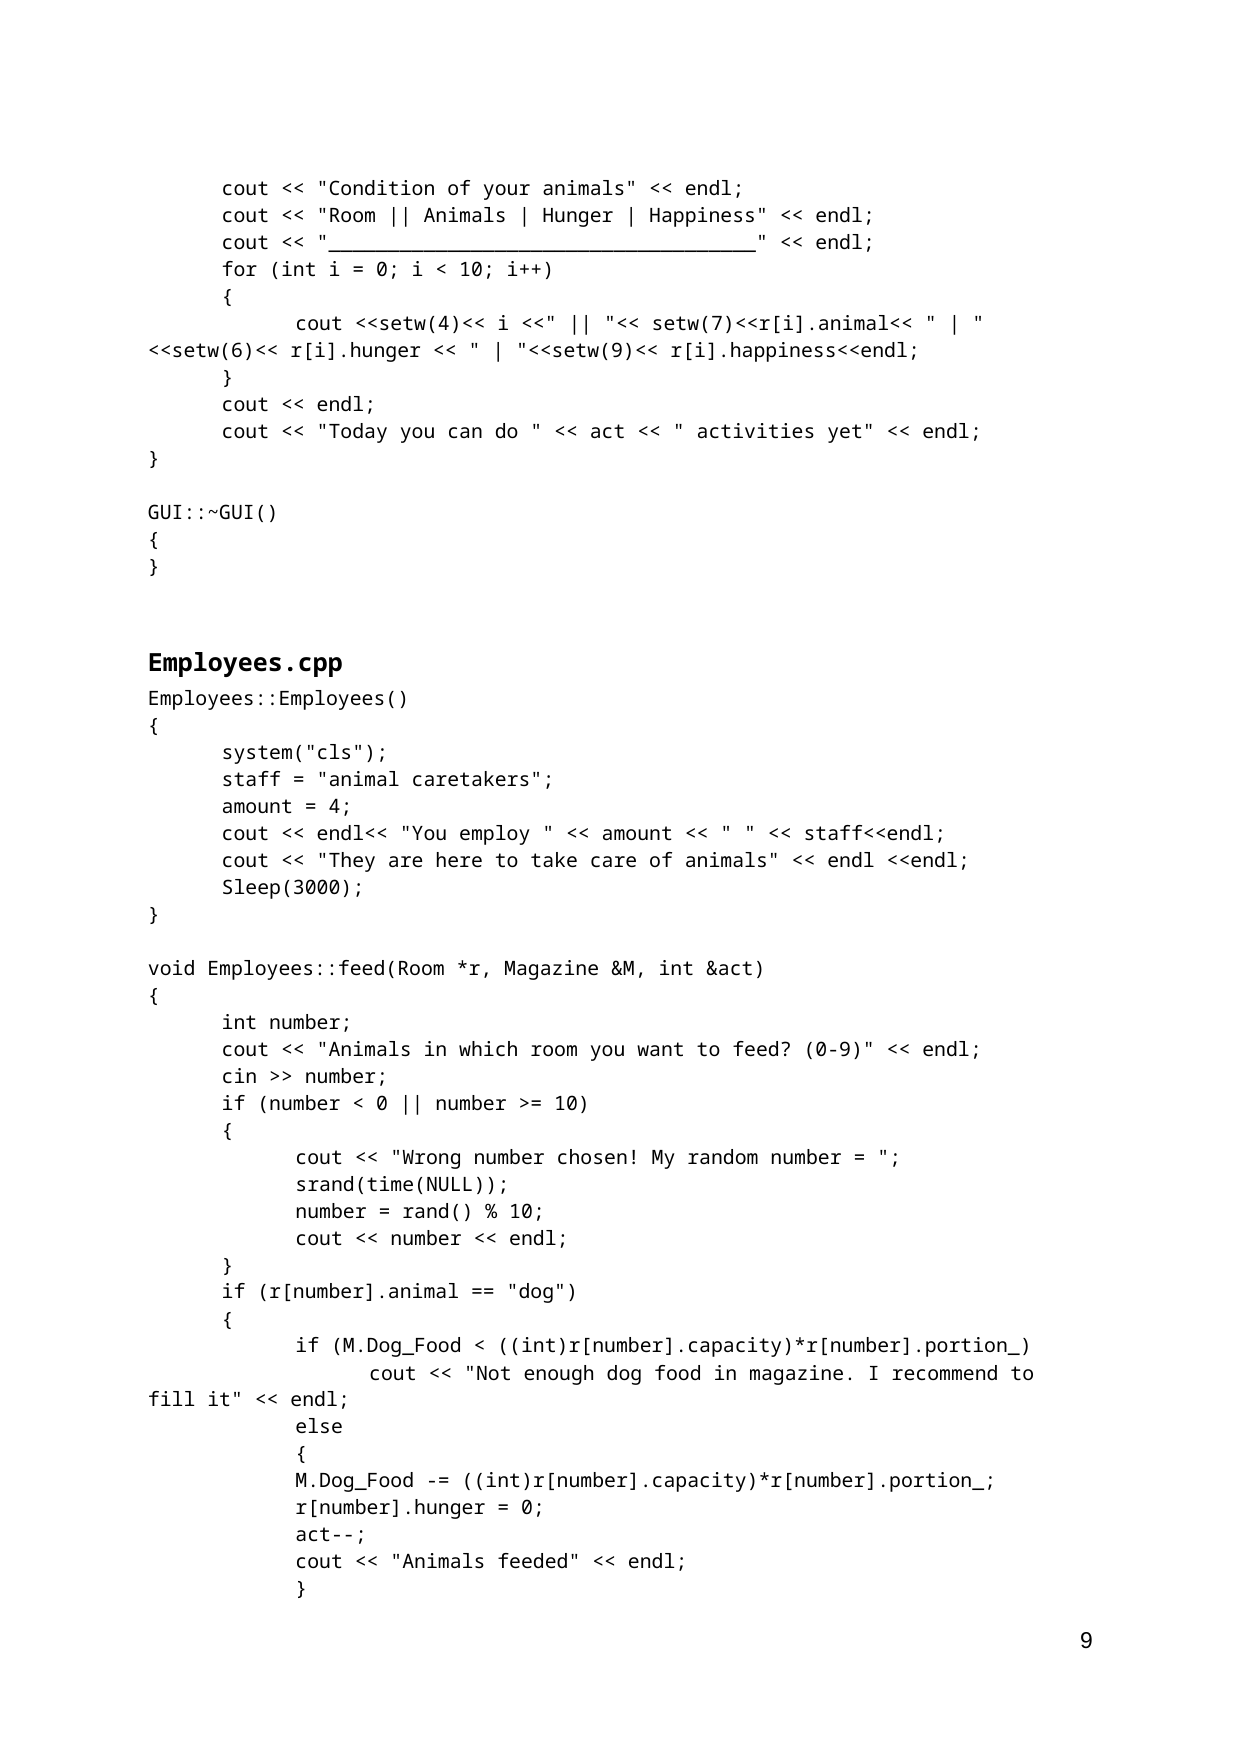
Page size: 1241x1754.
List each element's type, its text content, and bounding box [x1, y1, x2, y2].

text cout <<setw(4)<< i <<" || "<< setw(7)<<r[i].animal<< " | " <<setw(6)<< r[i].hunger << " | "<<setw(9)<< r[i].happiness<<endl; [148, 309, 1093, 363]
text { [148, 525, 1093, 552]
text staff = "animal caretakers"; [148, 765, 1093, 792]
text if (r[number].animal == "dog") [148, 1278, 1093, 1305]
text srand(time(NULL)); [148, 1170, 1093, 1197]
text } [148, 900, 1093, 927]
text } [148, 552, 1093, 579]
text } [148, 363, 1093, 390]
text cout << "____________________________________" << endl; [148, 228, 1093, 256]
text for (int i = 0; i < 10; i++) [148, 256, 1093, 282]
text cin >> number; [148, 1062, 1093, 1089]
text } [148, 444, 1093, 471]
text cout << "They are here to take care of animals" << endl <<endl; [148, 846, 1093, 873]
text r[number].hunger = 0; [148, 1494, 1093, 1521]
text amount = 4; [148, 792, 1093, 819]
text number = rand() % 10; [148, 1197, 1093, 1224]
text cout << "Condition of your animals" << endl; [148, 174, 1093, 202]
text { [148, 981, 1093, 1008]
text } [148, 1251, 1093, 1278]
text Sleep(3000); [148, 873, 1093, 900]
text Employees::Employees() [148, 684, 1093, 711]
text GUI::~GUI() [148, 498, 1093, 525]
text if (number < 0 || number >= 10) [148, 1089, 1093, 1116]
text cout << "Animals feeded" << endl; [148, 1548, 1093, 1574]
text int number; [148, 1008, 1093, 1035]
text cout << "Today you can do " << act << " activities yet" << endl; [148, 417, 1093, 444]
text Employees.cpp [148, 645, 1093, 679]
text { [148, 1440, 1093, 1467]
text void Employees::feed(Room *r, Magazine &M, int &act) [148, 954, 1093, 981]
text cout << "Wrong number chosen! My random number = "; [148, 1143, 1093, 1170]
text act--; [148, 1521, 1093, 1548]
text { [148, 282, 1093, 309]
text cout << "Room || Animals | Hunger | Happiness" << endl; [148, 202, 1093, 228]
text } [148, 1574, 1093, 1602]
text { [148, 1116, 1093, 1143]
text cout << endl<< "You employ " << amount << " " << staff<<endl; [148, 819, 1093, 846]
text { [148, 711, 1093, 738]
text else [148, 1413, 1093, 1440]
text cout << number << endl; [148, 1224, 1093, 1251]
text cout << "Animals in which room you want to feed? (0-9)" << endl; [148, 1035, 1093, 1062]
text { [148, 1305, 1093, 1332]
text if (M.Dog_Food < ((int)r[number].capacity)*r[number].portion_) [148, 1332, 1093, 1359]
text system("cls"); [148, 738, 1093, 765]
text cout << "Not enough dog food in magazine. I recommend to fill it" << endl; [148, 1359, 1093, 1413]
text cout << endl; [148, 390, 1093, 417]
text M.Dog_Food -= ((int)r[number].capacity)*r[number].portion_; [148, 1467, 1093, 1494]
